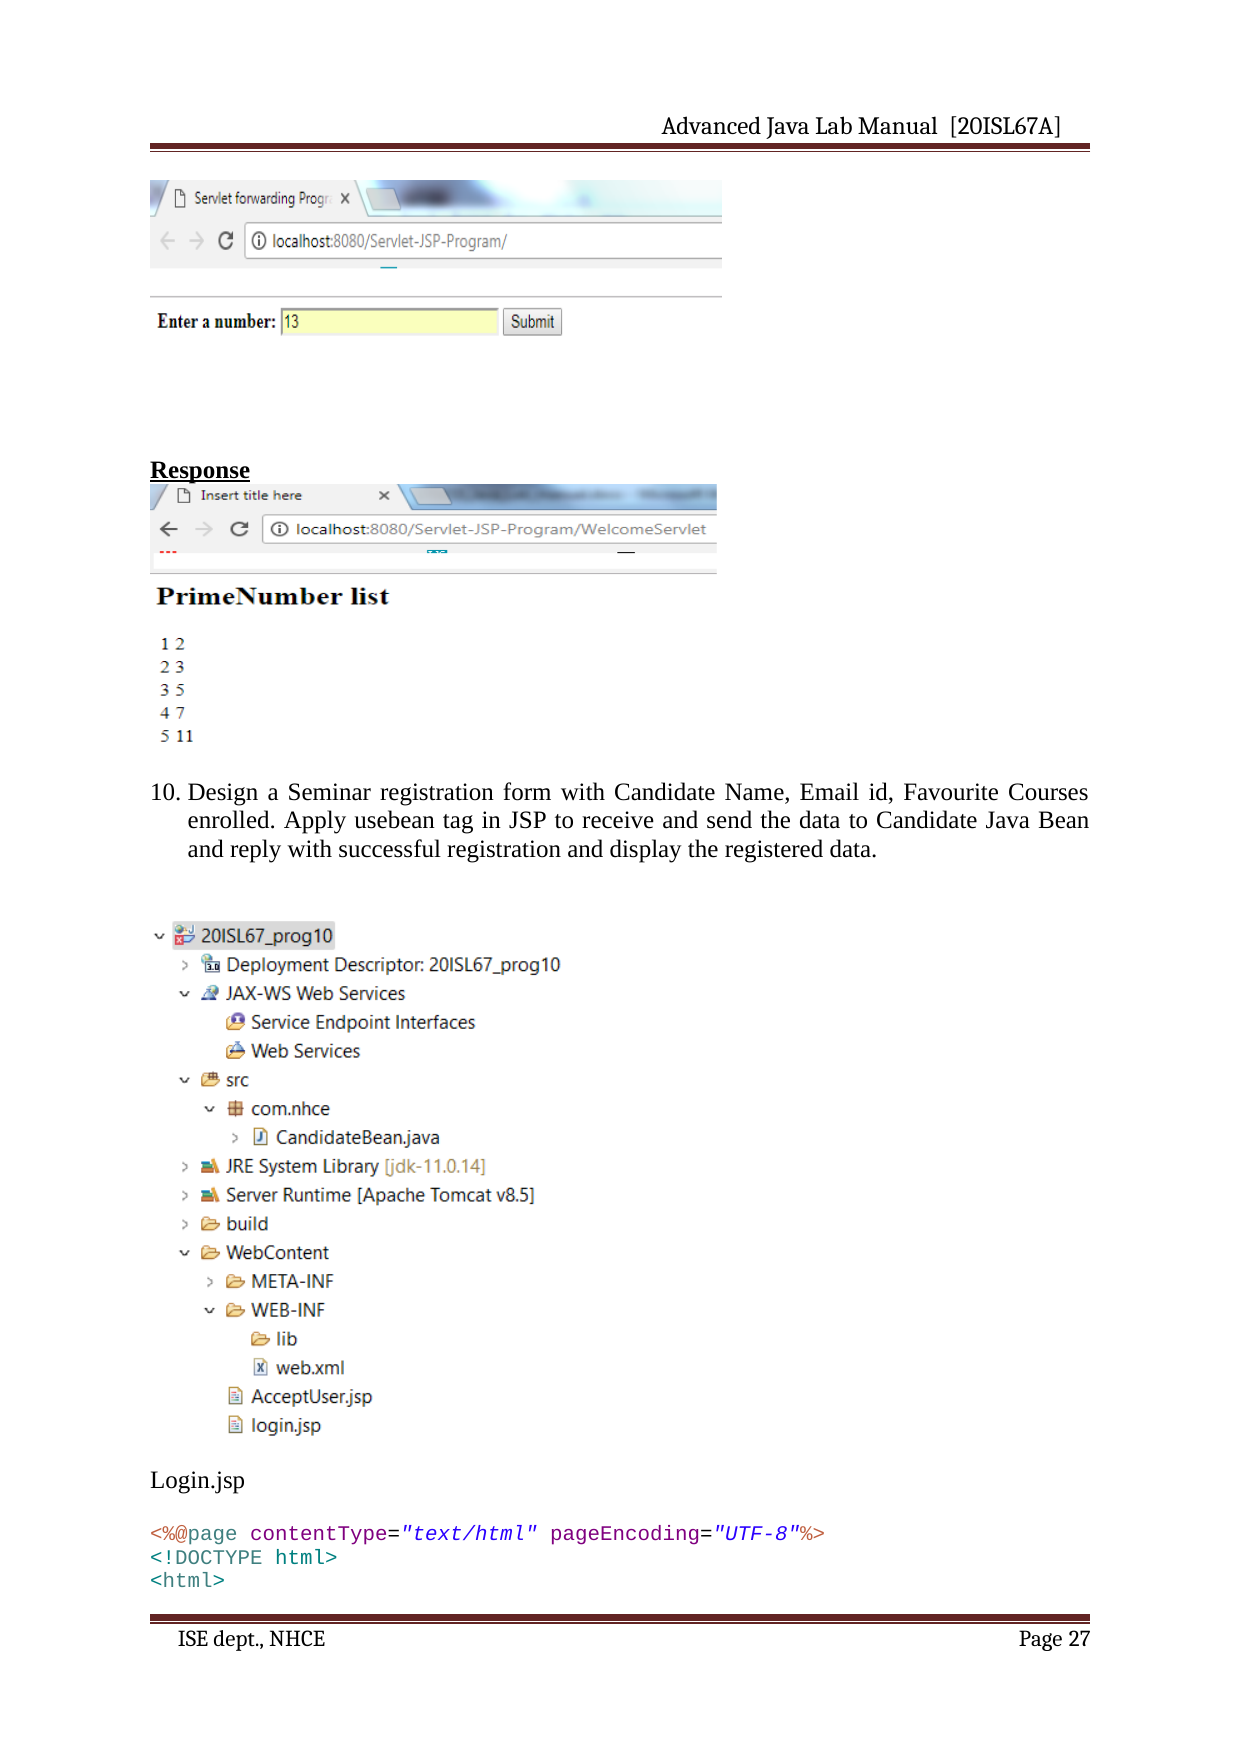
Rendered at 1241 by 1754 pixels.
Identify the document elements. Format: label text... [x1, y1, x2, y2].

picture [150, 484, 722, 748]
text Response [150, 455, 1090, 484]
list Design a Seminar registration form with Candidate Name, Email id, Favourite Courses enrolled. Apply usebean tag in JSP to receive and send the data to Candidate Java Bean and reply with successful registration and display the registered data. [150, 777, 1090, 863]
text <html> [150, 1570, 1090, 1594]
text <%@page contentType="text/html" pageEncoding="UTF-8"%> [150, 1523, 1090, 1547]
text <!DOCTYPE html> [150, 1547, 1090, 1570]
text Login.jsp [150, 1466, 1090, 1494]
picture [150, 180, 722, 456]
picture [150, 920, 658, 1437]
